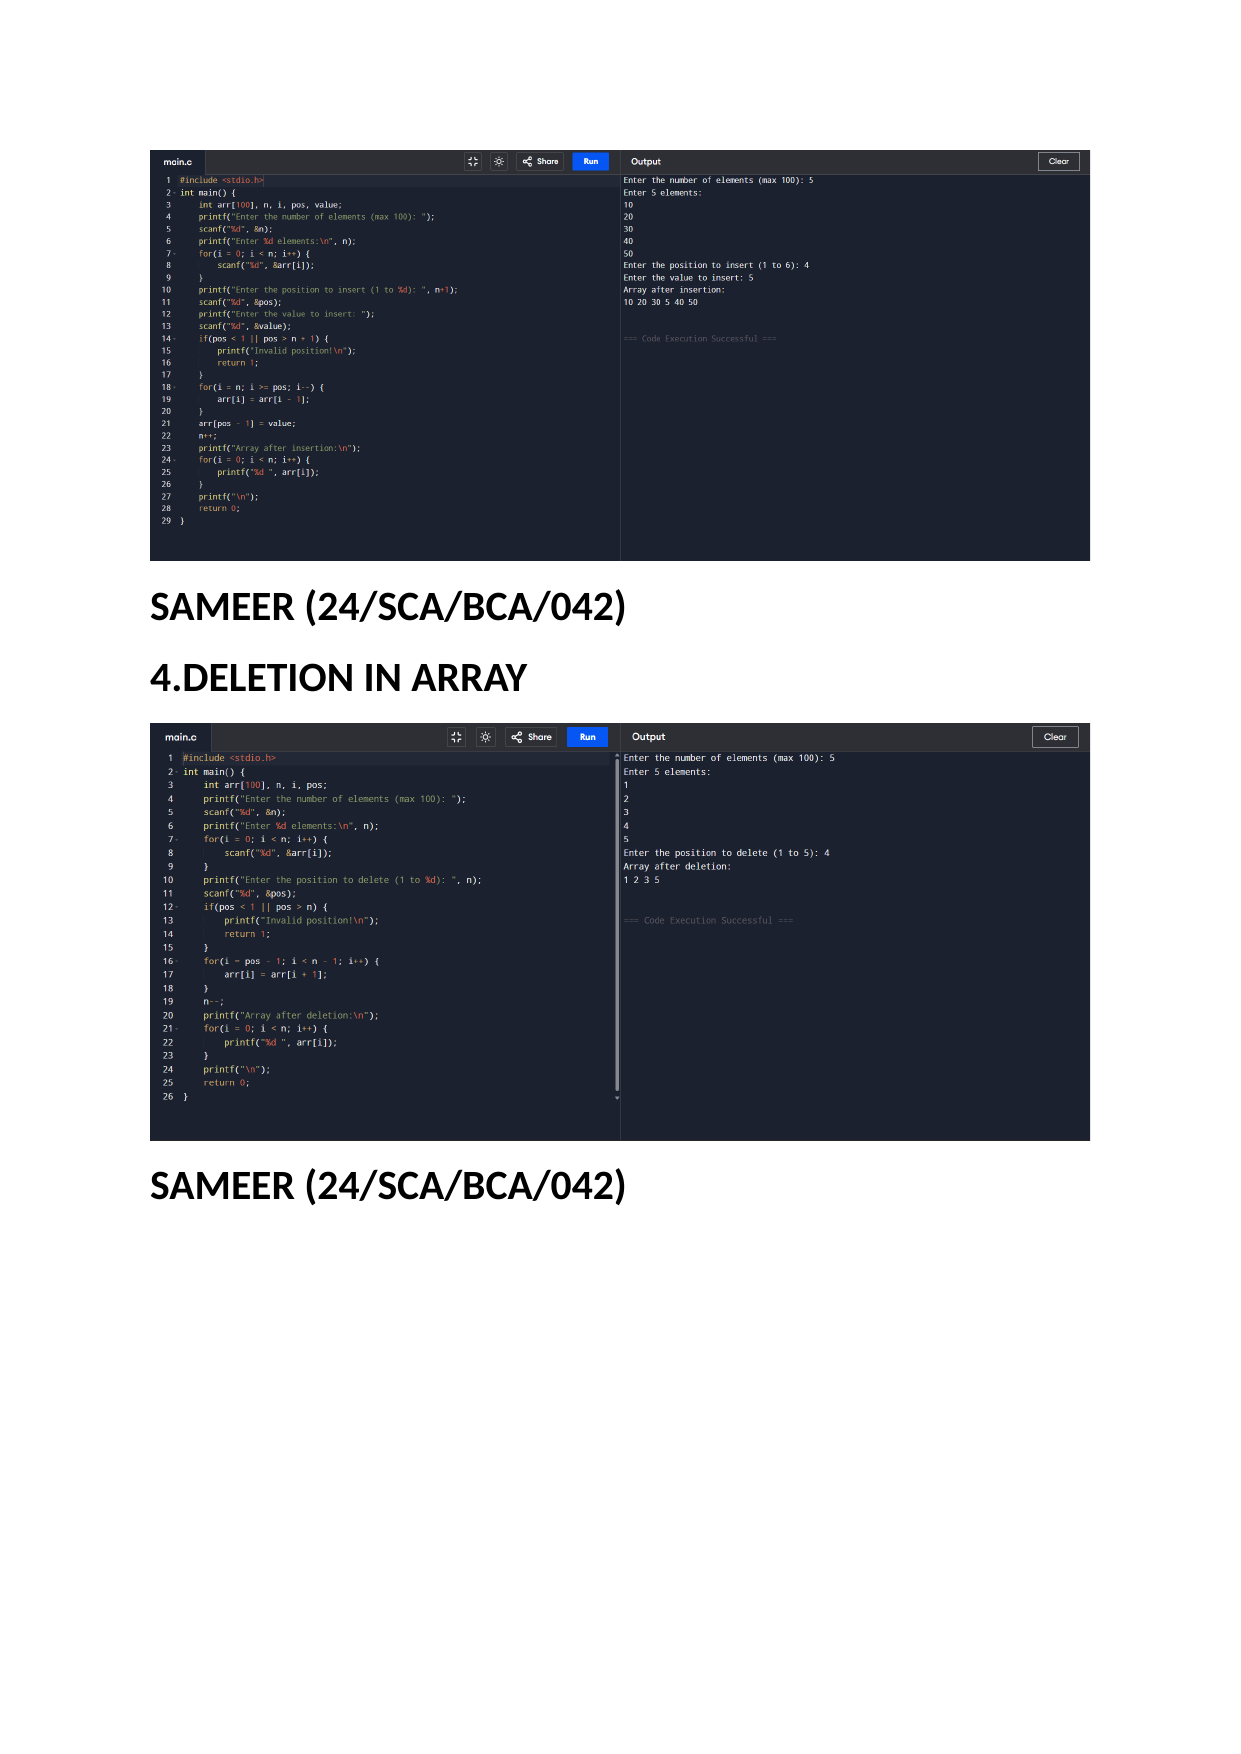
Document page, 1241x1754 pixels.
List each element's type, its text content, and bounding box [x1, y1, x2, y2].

picture [150, 150, 1091, 561]
text SAMEER (24/SCA/BCA/042) [150, 580, 1090, 631]
text SAMEER (24/SCA/BCA/042) [150, 1159, 1090, 1210]
picture [150, 723, 1091, 1141]
text 4.DELETION IN ARRAY [150, 651, 1090, 702]
